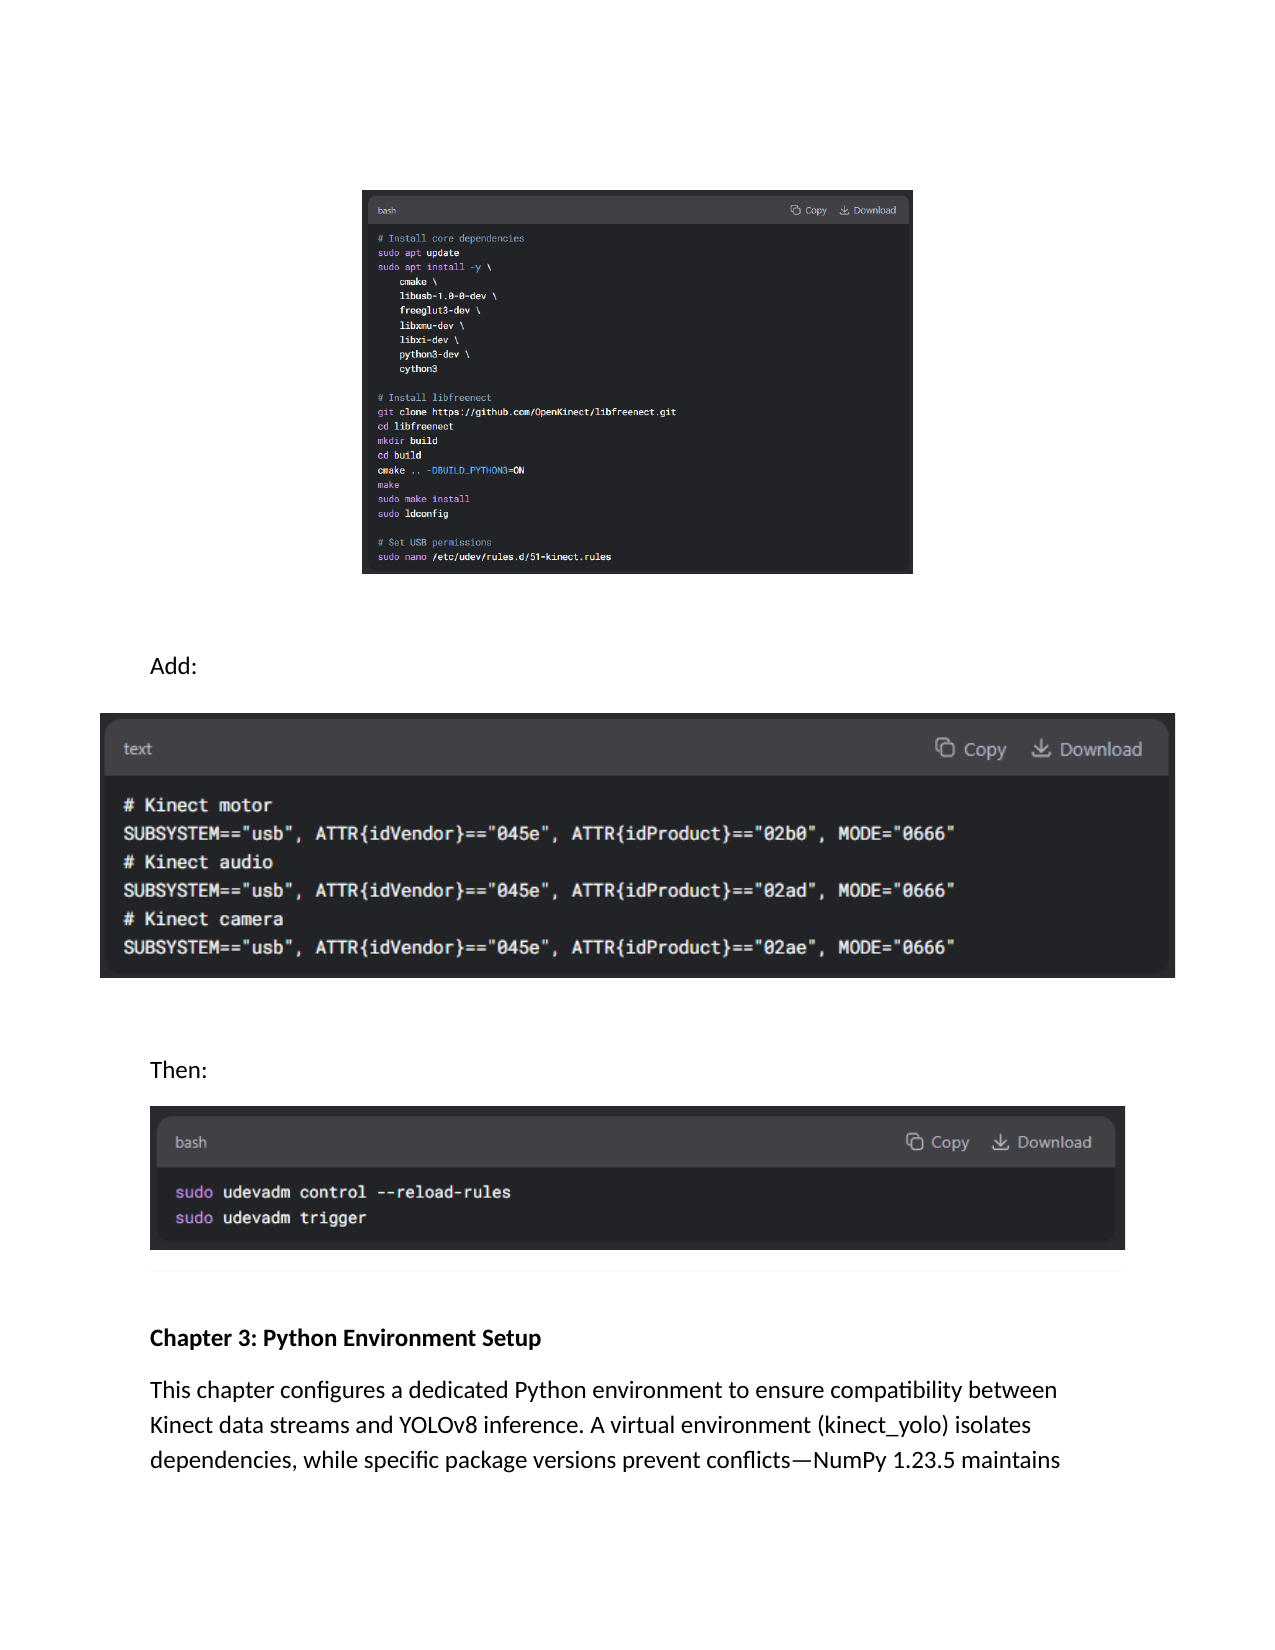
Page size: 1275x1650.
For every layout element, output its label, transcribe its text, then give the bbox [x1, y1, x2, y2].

text Chapter 3: Python Environment Setup [150, 1322, 1125, 1353]
text Then: [150, 1054, 1125, 1085]
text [150, 1374, 1125, 1474]
picture [362, 190, 913, 574]
text Add: [150, 650, 1125, 681]
picture [100, 713, 1176, 978]
picture [150, 1106, 1125, 1250]
